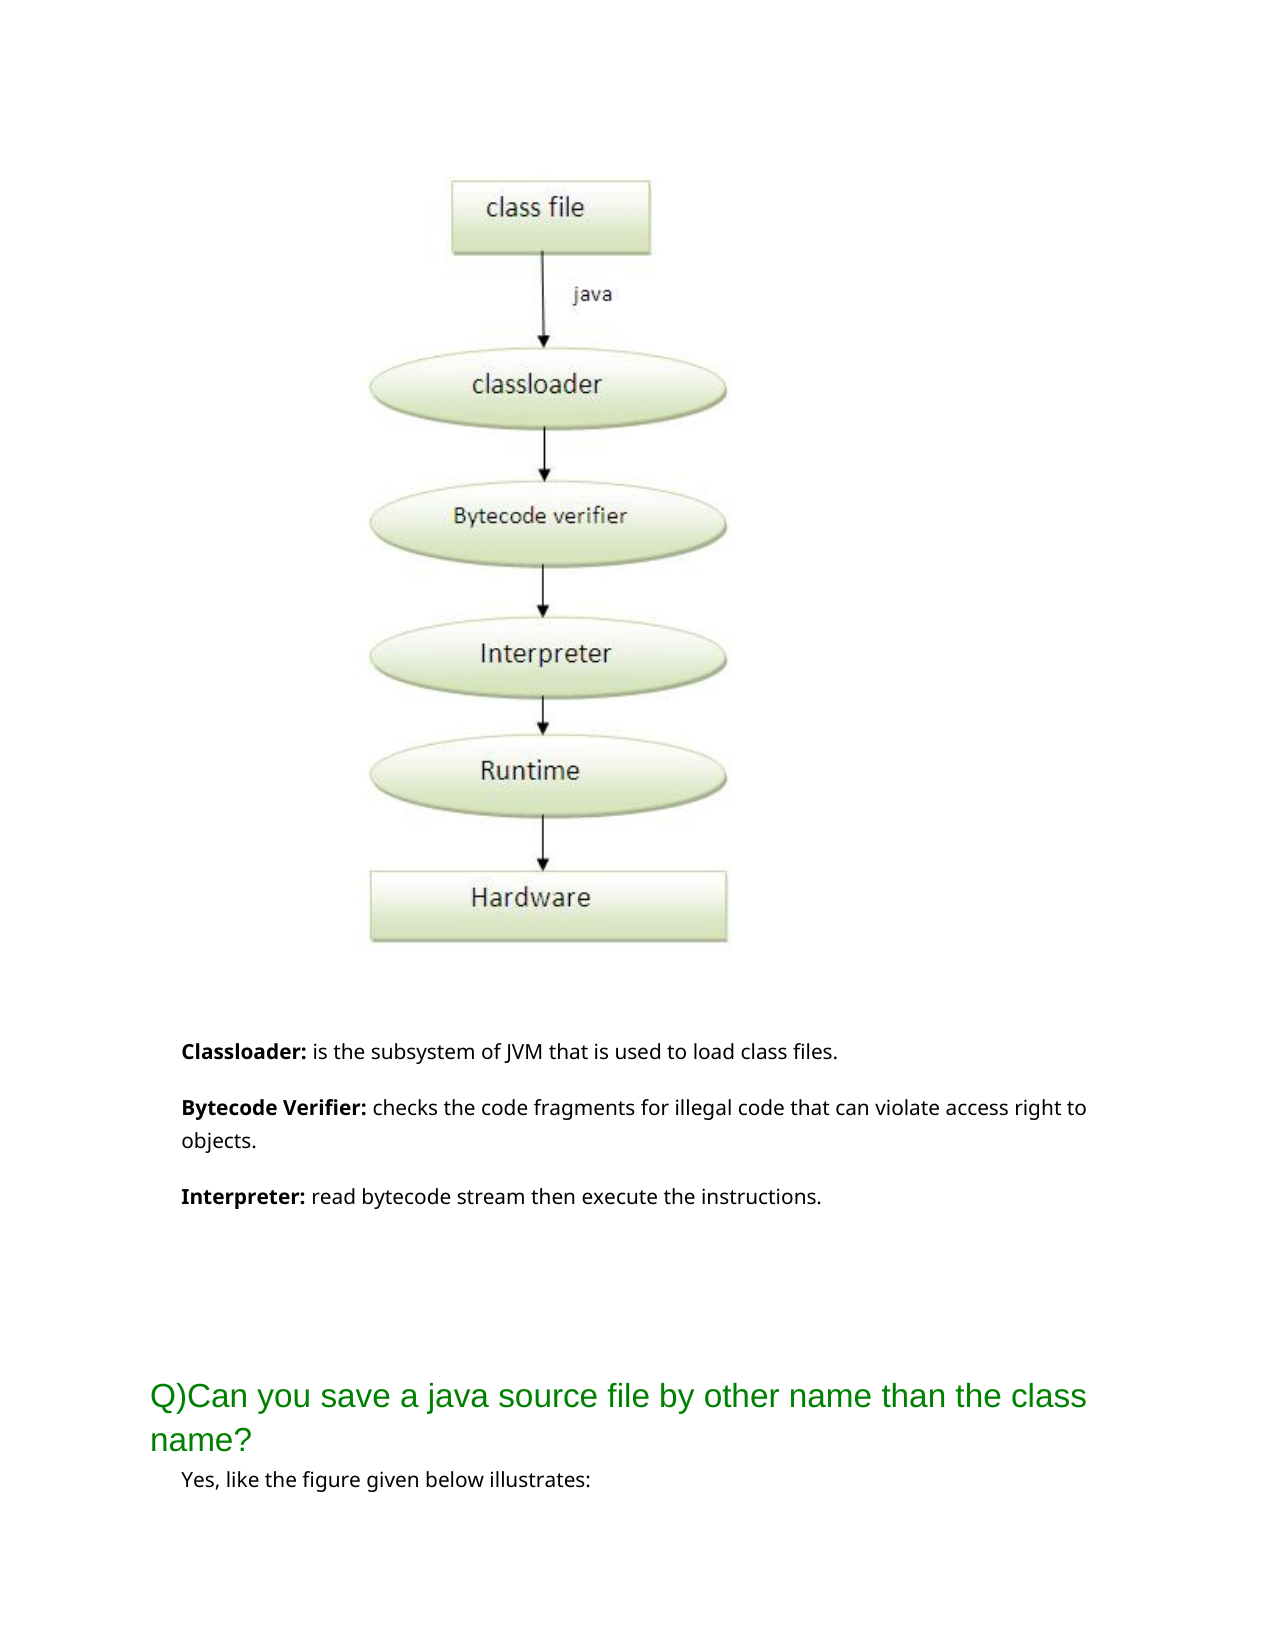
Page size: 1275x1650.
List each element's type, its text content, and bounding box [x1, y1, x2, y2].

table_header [149, 1464, 1133, 1496]
table_cell Interpreter: read bytecode stream then execute the instructions. [149, 1181, 1133, 1237]
picture [181, 151, 982, 1010]
table_header Classloader: is the subsystem of JVM that is used to load class files. [149, 1036, 1133, 1092]
subtitle Q)Can you save a java source file by other name than the class name? [150, 1376, 1125, 1458]
table_cell Bytecode Verifier: checks the code fragments for illegal code that can violate access right to objects. [149, 1092, 1133, 1181]
table_cell [149, 150, 989, 1036]
